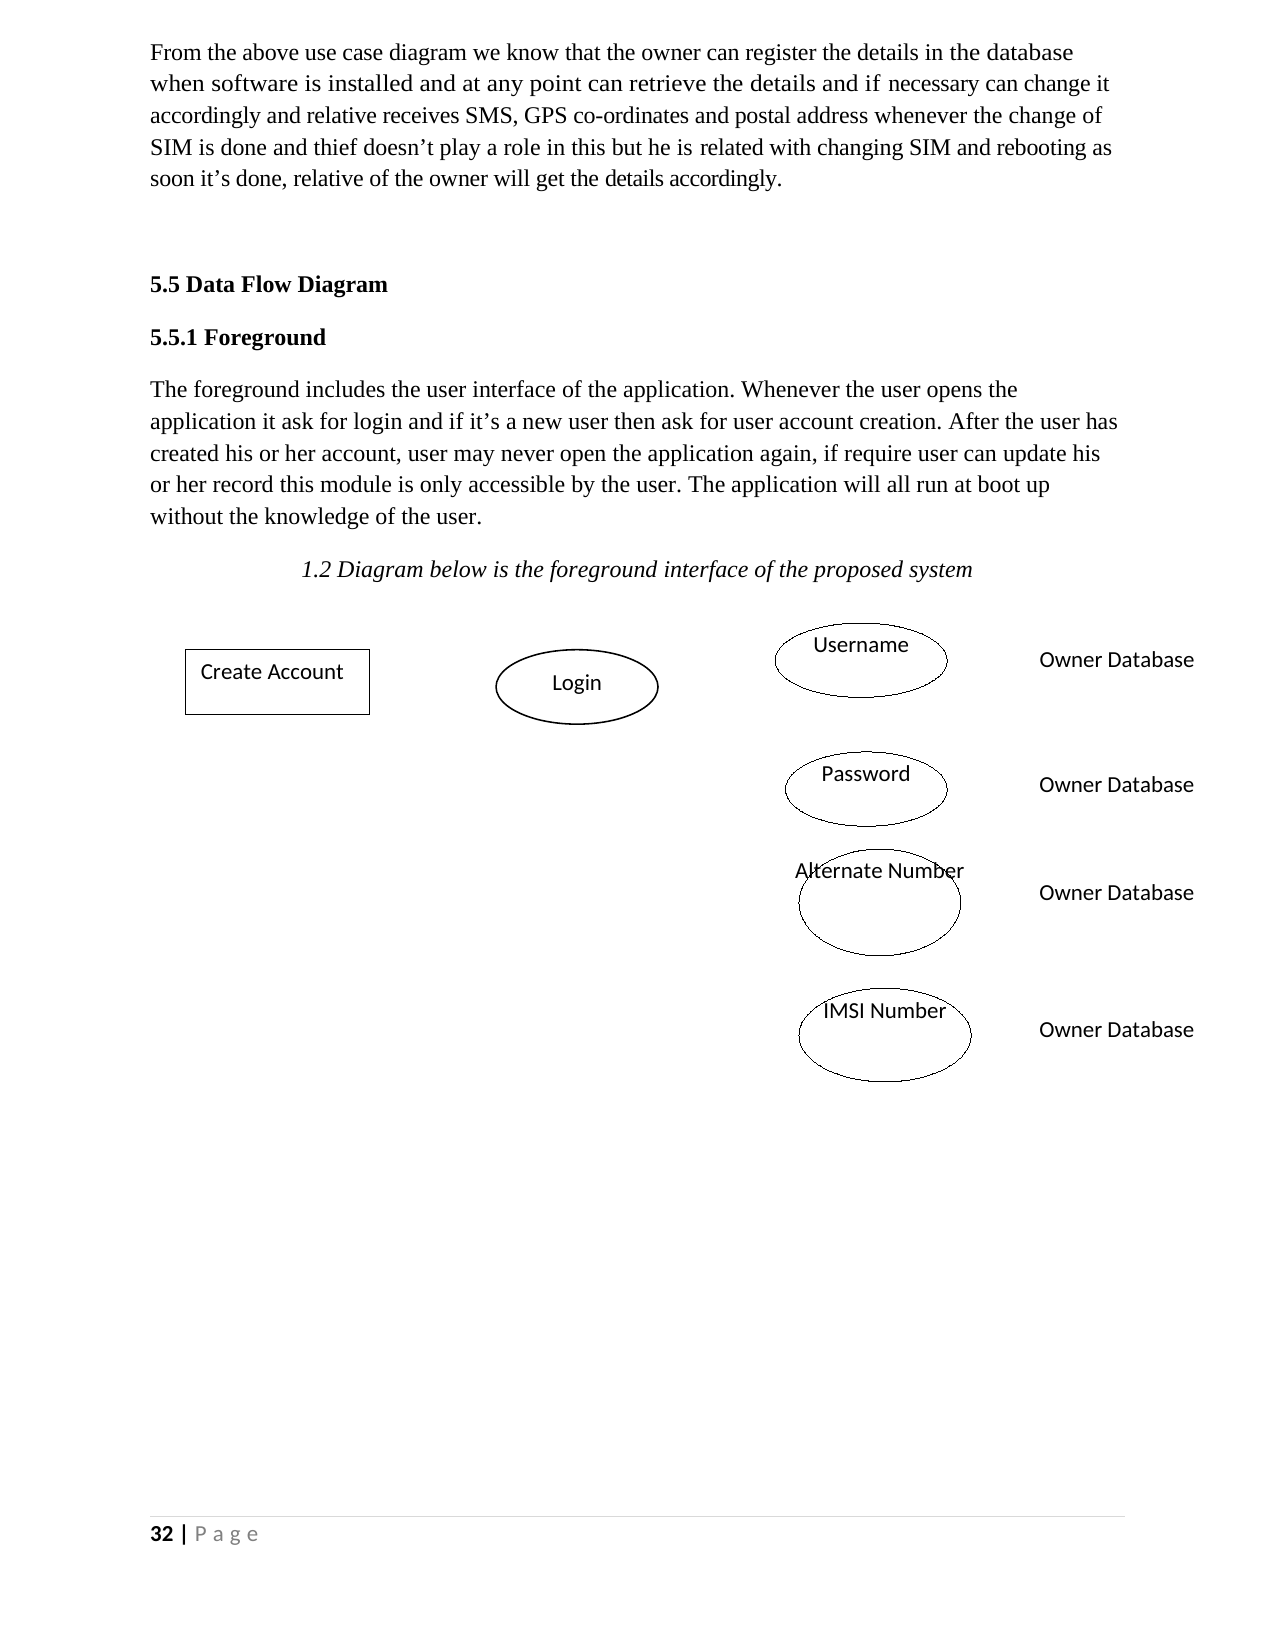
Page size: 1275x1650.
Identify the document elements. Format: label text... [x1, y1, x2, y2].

text 5.5 Data Flow Diagram [150, 271, 1125, 298]
list 5.5.1 Foreground [150, 323, 1125, 351]
text 1.2 Diagram below is the foreground interface of the proposed system [150, 555, 1125, 582]
text The foreground includes the user interface of the application. Whenever the user opens the application it ask for login and if it’s a new user then ask for user account creation. After the user has created his or her account, user may never open the application again, if require user can update his or her record this module is only accessible by the user. The application will all run at boot up without the knowledge of the user. [150, 376, 1125, 530]
text From the above use case diagram we know that the owner can register the details in the database when software is installed and at any point can retrieve the details and if necessary can change it accordingly and relative receives SMS, GPS co-ordinates and postal address whenever the change of SIM is done and thief doesn’t play a role in this but he is related with changing SIM and rebooting as soon it’s done, relative of the owner will get the details accordingly. [150, 37, 1125, 192]
